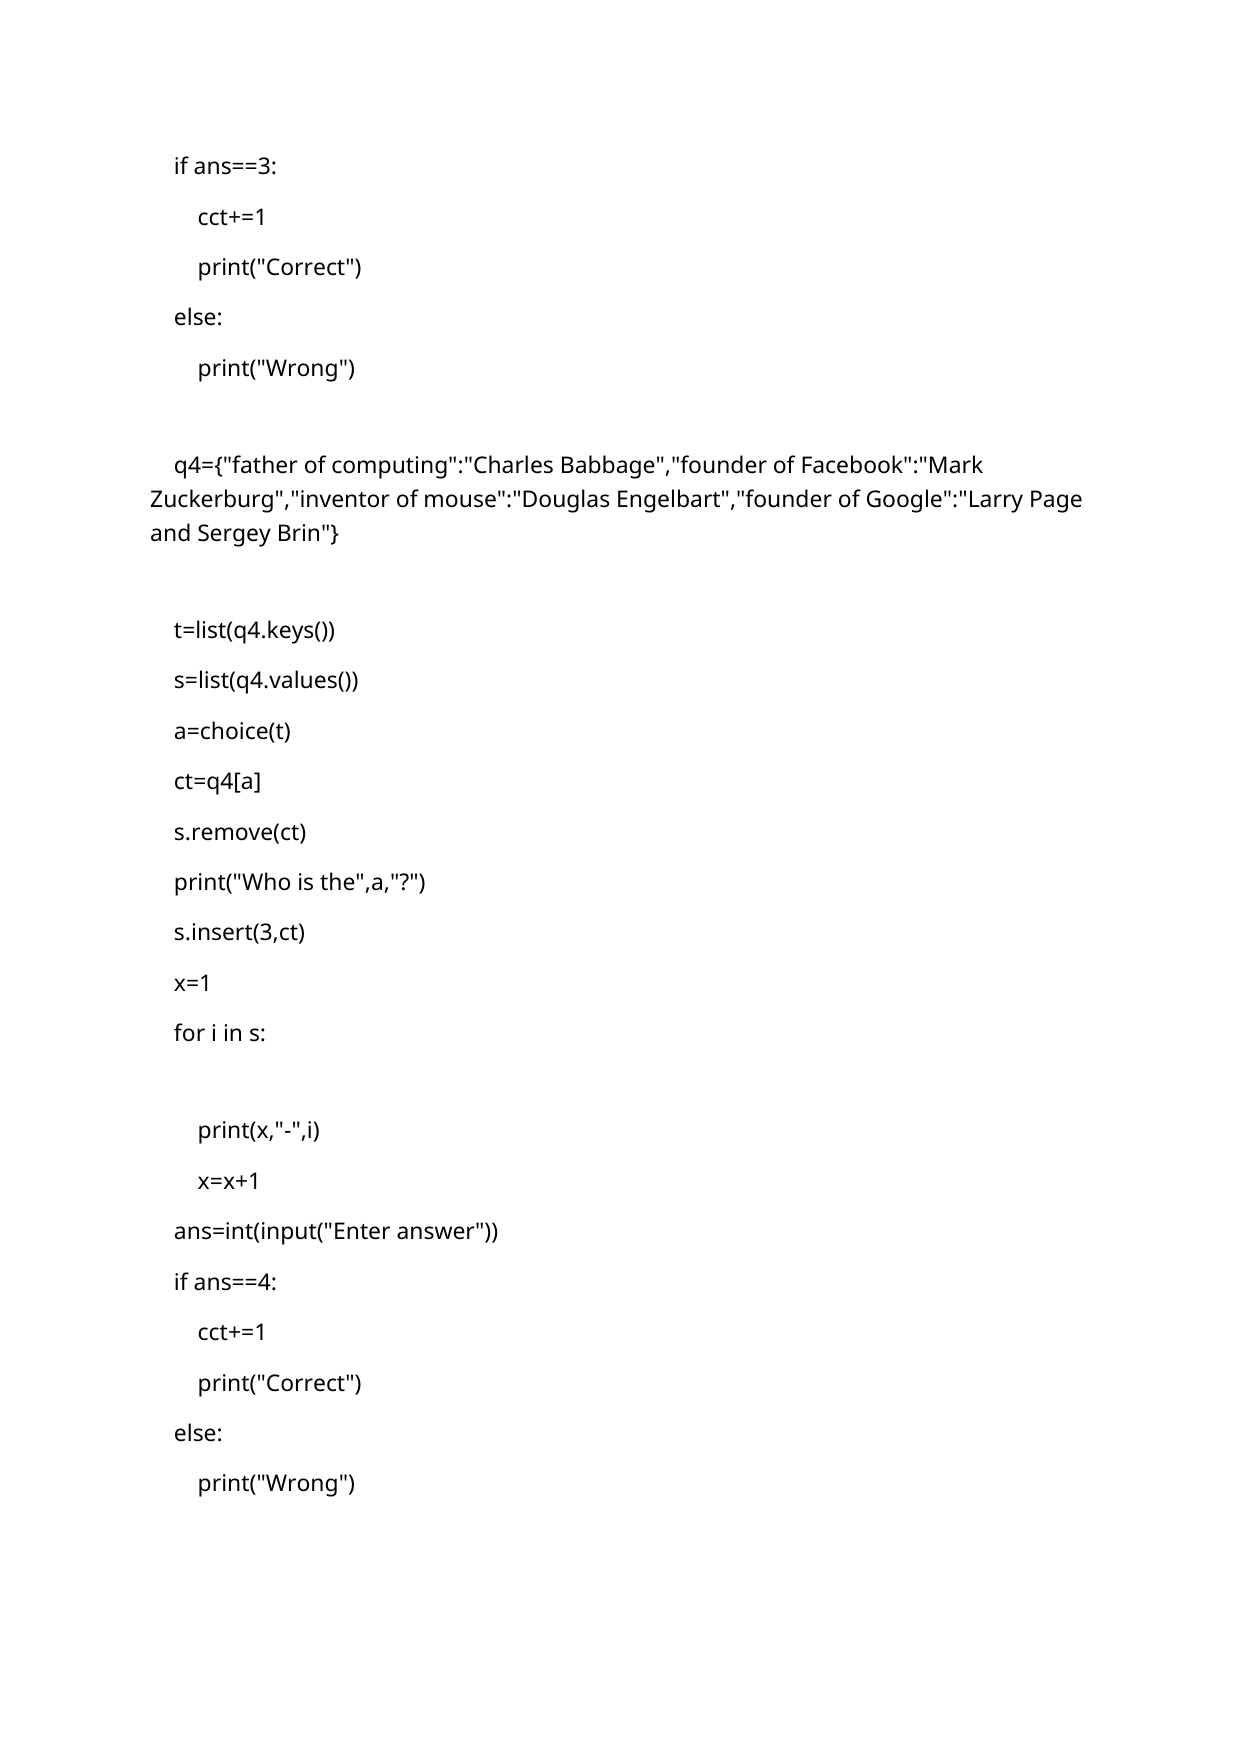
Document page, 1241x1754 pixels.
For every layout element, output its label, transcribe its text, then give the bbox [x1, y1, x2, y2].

text cct+=1 [150, 1316, 1090, 1347]
text ct=q4[a] [150, 765, 1090, 796]
text a=choice(t) [150, 714, 1090, 746]
text s.remove(ct) [150, 815, 1090, 847]
text for i in s: [150, 1017, 1090, 1048]
text ans=int(input("Enter answer")) [150, 1215, 1090, 1246]
text s=list(q4.values()) [150, 664, 1090, 695]
text cct+=1 [150, 200, 1090, 232]
text if ans==4: [150, 1266, 1090, 1297]
text else: [150, 301, 1090, 332]
text t=list(q4.keys()) [150, 614, 1090, 645]
text print("Wrong") [150, 352, 1090, 383]
text s.insert(3,ct) [150, 916, 1090, 947]
text print("Correct") [150, 251, 1090, 282]
text q4={"father of computing":"Charles Babbage","founder of Facebook":"Mark Zuckerburg","inventor of mouse":"Douglas Engelbart","founder of Google":"Larry Page and Sergey Brin"} [150, 449, 1090, 548]
text print("Correct") [150, 1366, 1090, 1398]
text x=1 [150, 967, 1090, 998]
text print(x,"-",i) [150, 1114, 1090, 1146]
text print("Wrong") [150, 1467, 1090, 1498]
text x=x+1 [150, 1165, 1090, 1196]
text print("Who is the",a,"?") [150, 866, 1090, 897]
text else: [150, 1417, 1090, 1448]
text if ans==3: [150, 150, 1090, 181]
